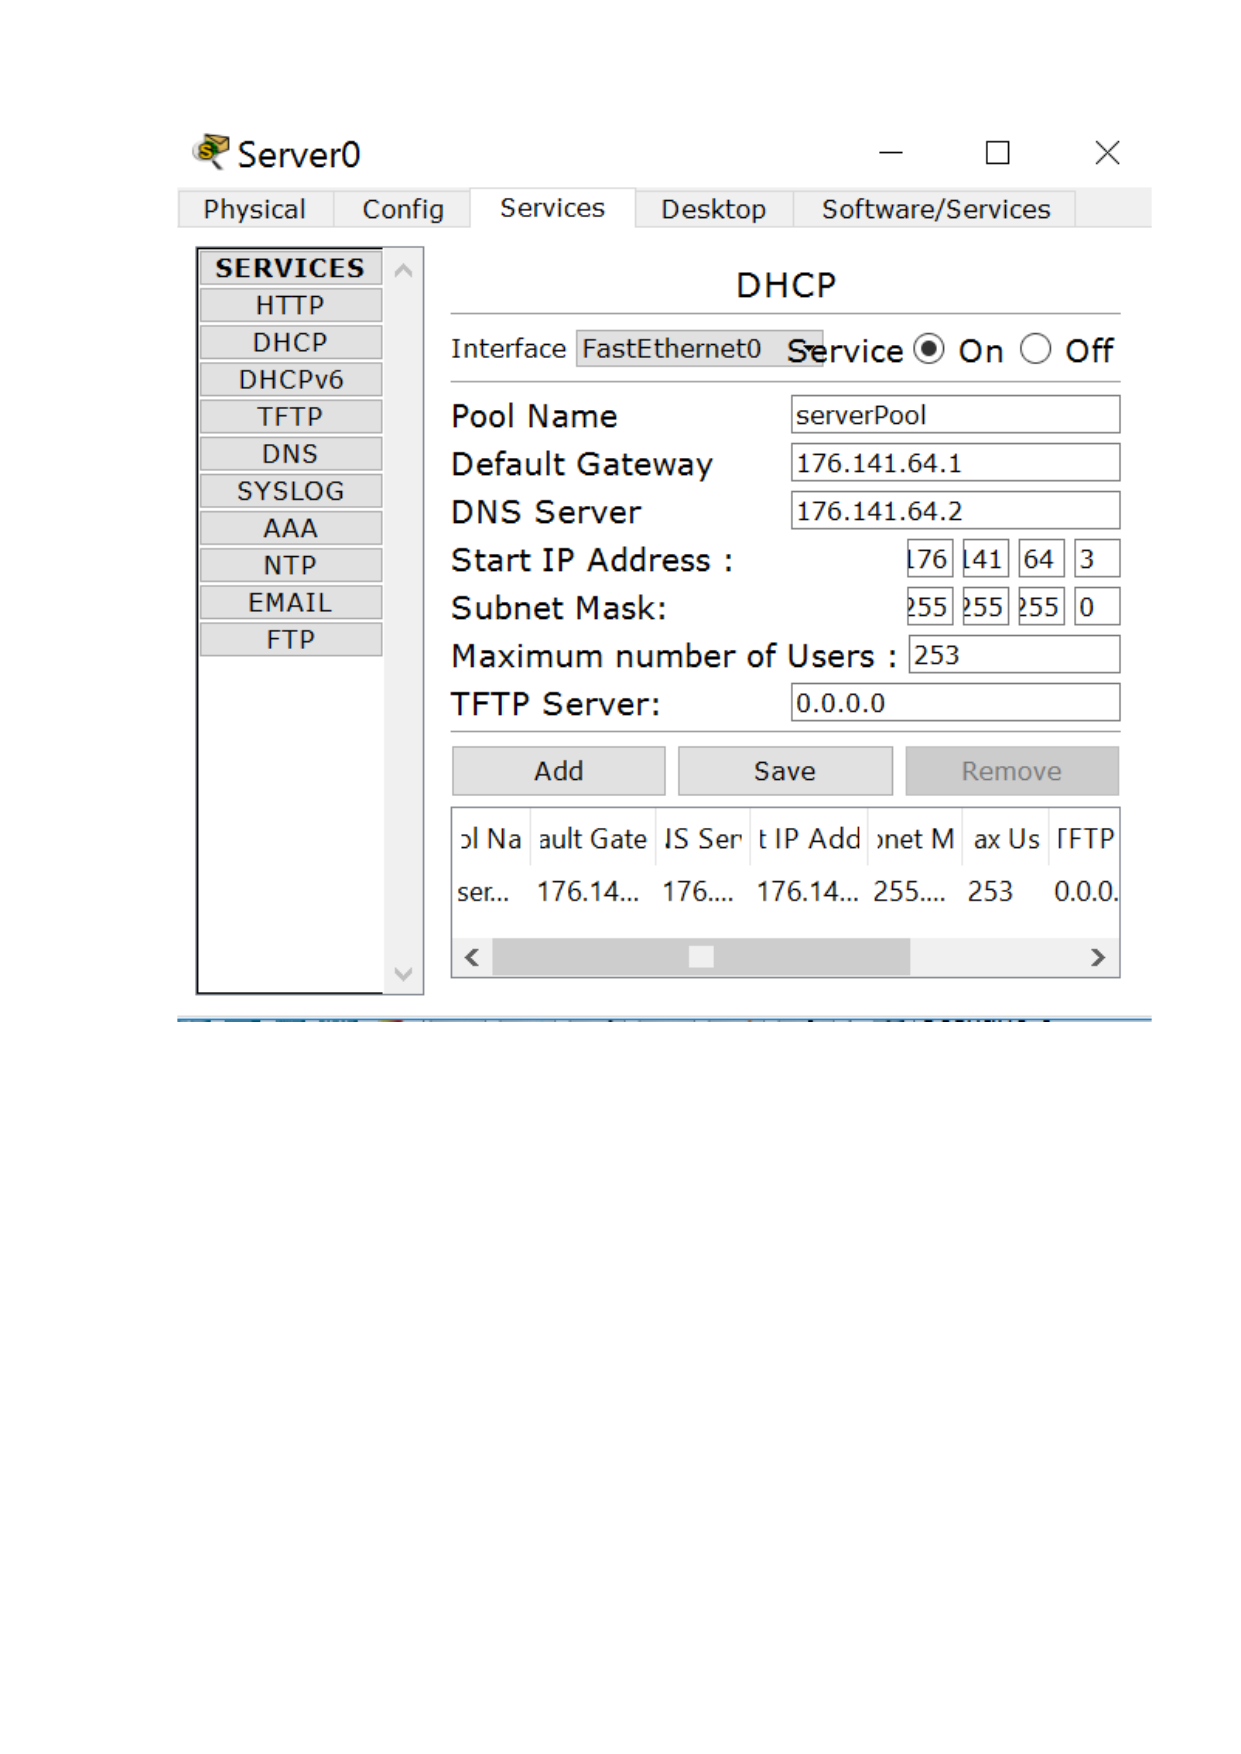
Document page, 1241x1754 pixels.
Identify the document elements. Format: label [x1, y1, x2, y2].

picture [177, 118, 1152, 1022]
